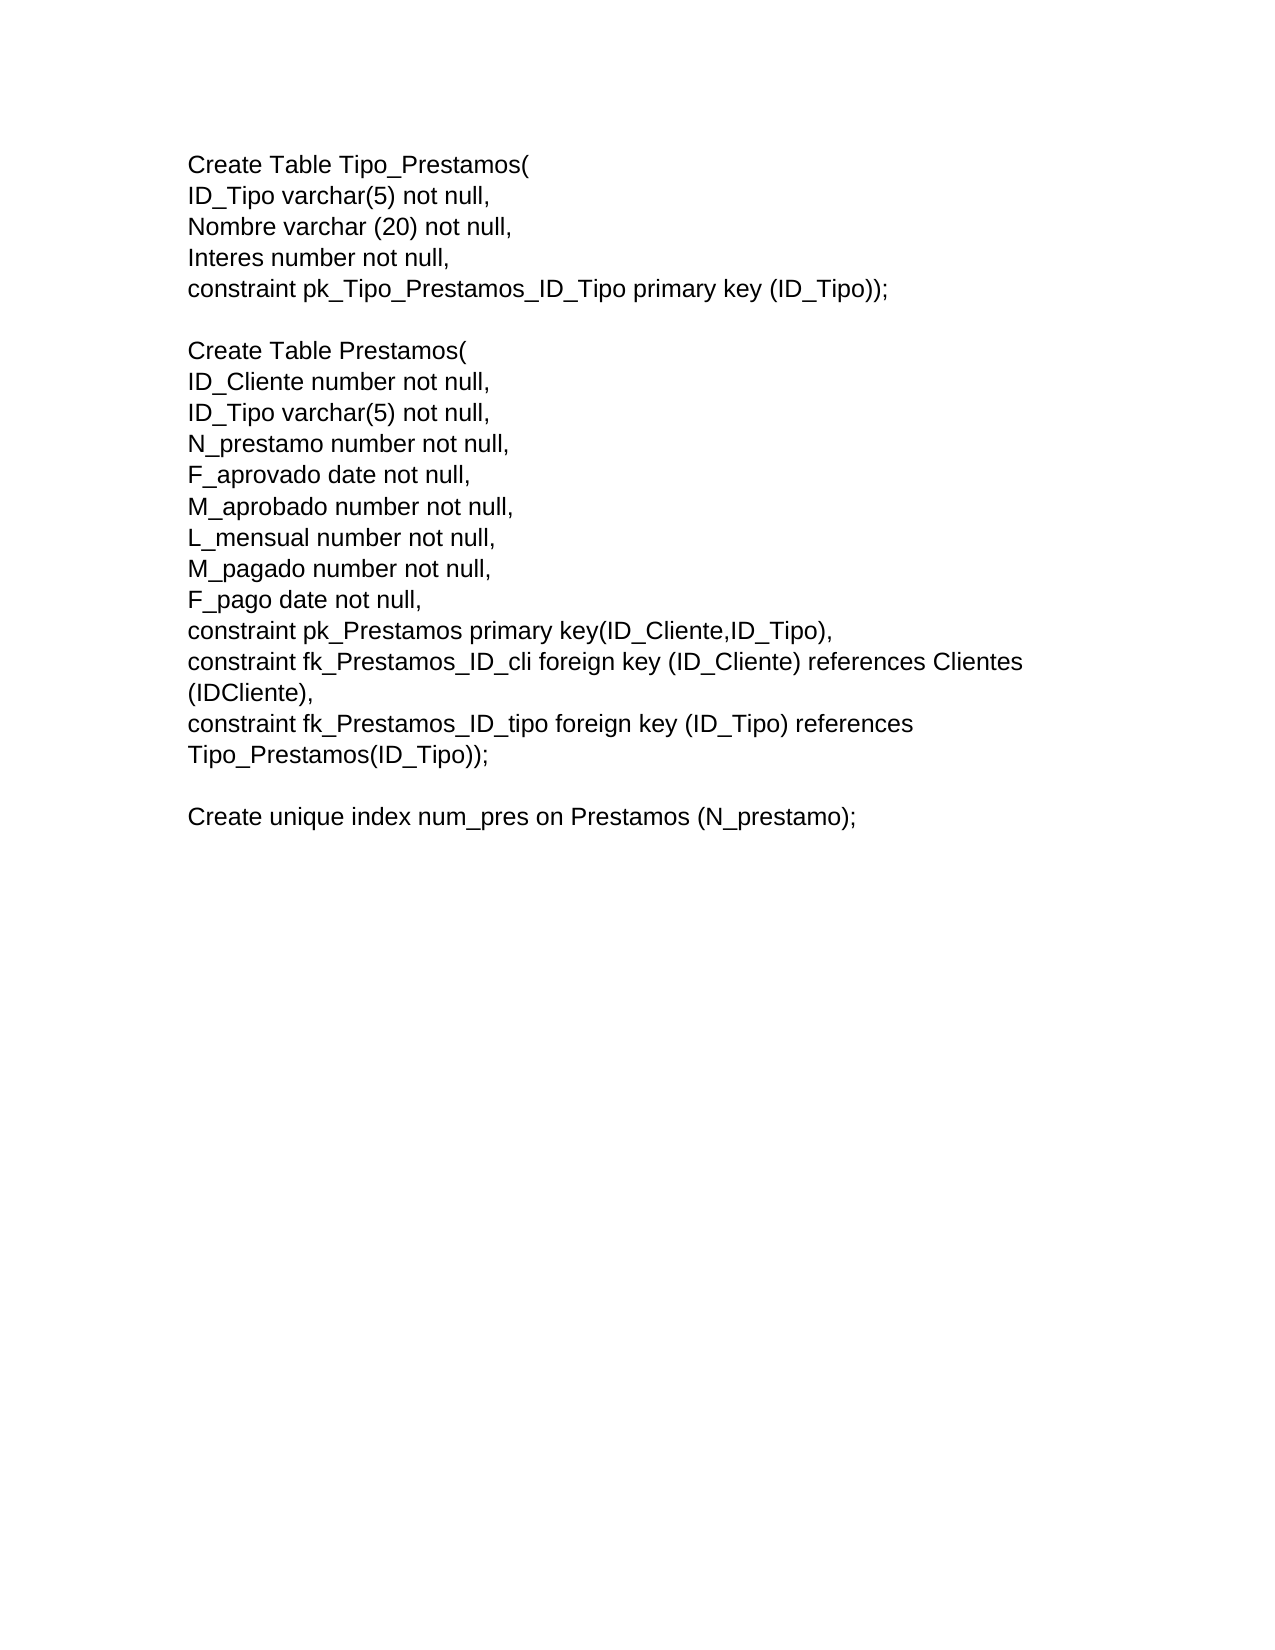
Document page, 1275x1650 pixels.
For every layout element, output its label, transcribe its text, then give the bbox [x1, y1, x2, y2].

list Interes number not null, [187, 243, 1125, 272]
list constraint fk_Prestamos_ID_tipo foreign key (ID_Tipo) references Tipo_Prestamos(ID_Tipo)); [187, 709, 1125, 768]
list Create unique index num_pres on Prestamos (N_prestamo); [187, 802, 1125, 831]
list constraint pk_Prestamos primary key(ID_Cliente,ID_Tipo), [187, 616, 1125, 644]
list M_pagado number not null, [187, 553, 1125, 582]
list Nombre varchar (20) not null, [187, 212, 1125, 241]
list Create Table Prestamos( [187, 336, 1125, 365]
list F_pago date not null, [187, 584, 1125, 613]
list Create Table Tipo_Prestamos( [187, 150, 1125, 179]
list N_prestamo number not null, [187, 429, 1125, 458]
list ID_Tipo varchar(5) not null, [187, 181, 1125, 210]
list ID_Cliente number not null, [187, 367, 1125, 396]
list ID_Tipo varchar(5) not null, [187, 398, 1125, 427]
list constraint pk_Tipo_Prestamos_ID_Tipo primary key (ID_Tipo)); [187, 274, 1125, 303]
list F_aprovado date not null, [187, 460, 1125, 489]
list constraint fk_Prestamos_ID_cli foreign key (ID_Cliente) references Clientes (IDCliente), [187, 647, 1125, 706]
list M_aprobado number not null, [187, 491, 1125, 520]
list L_mensual number not null, [187, 522, 1125, 551]
